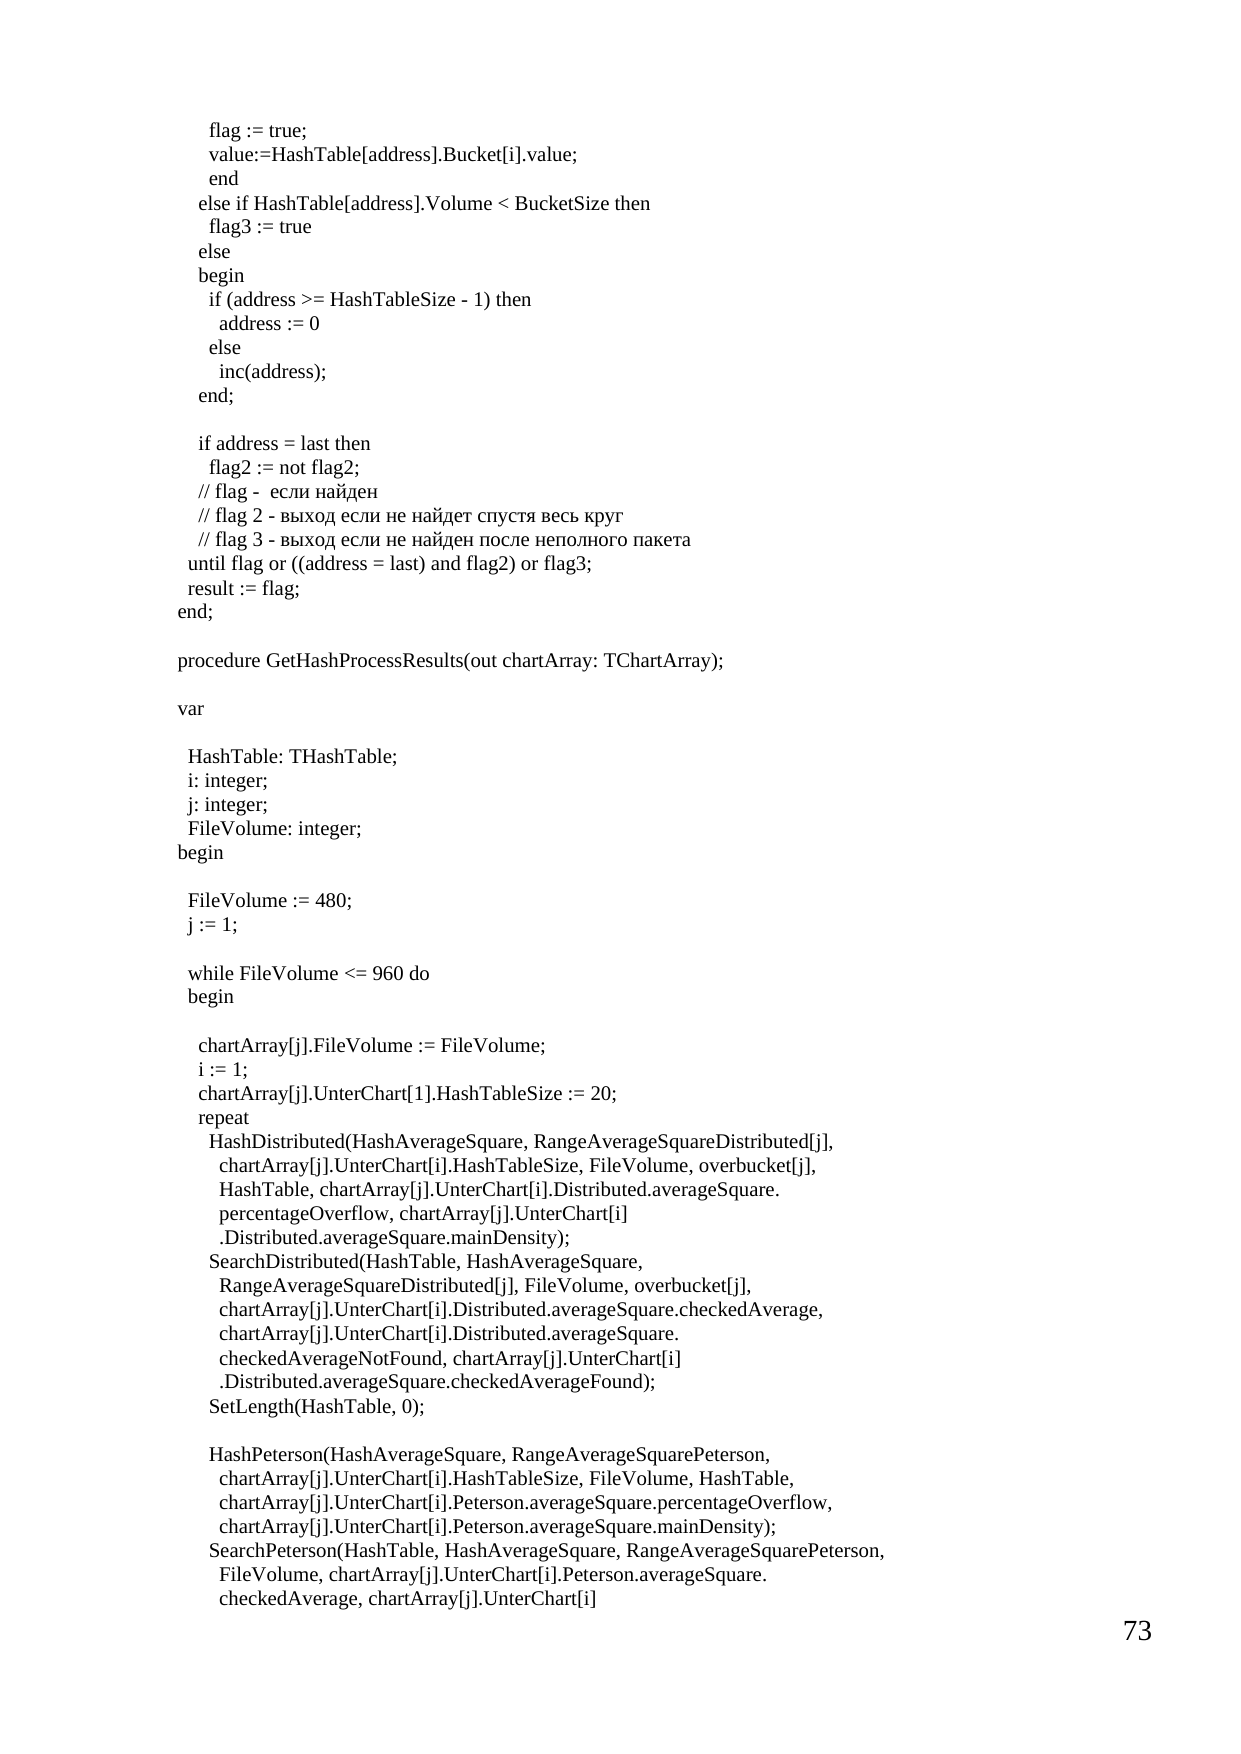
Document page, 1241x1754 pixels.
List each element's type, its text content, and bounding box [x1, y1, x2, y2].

text chartArray[j].UnterChart[i].HashTableSize, FileVolume, overbucket[j], [177, 1153, 1152, 1177]
text RangeAverageSquareDistributed[j], FileVolume, overbucket[j], [177, 1273, 1152, 1297]
text result := flag; [177, 575, 1152, 599]
text procedure GetHashProcessResults(out chartArray: TChartArray); [177, 648, 1152, 672]
text FileVolume := 480; [177, 888, 1152, 912]
text // flag 3 - выход если не найден после неполного пакета [177, 527, 1152, 551]
text i: integer; [177, 768, 1152, 792]
text SearchPeterson(HashTable, HashAverageSquare, RangeAverageSquarePeterson, [177, 1538, 1152, 1562]
text begin [177, 984, 1152, 1008]
text .Distributed.averageSquare.mainDensity); [177, 1225, 1152, 1249]
text FileVolume: integer; [177, 816, 1152, 840]
text end [177, 166, 1152, 190]
text begin [177, 840, 1152, 864]
text until flag or ((address = last) and flag2) or flag3; [177, 551, 1152, 575]
text else [177, 335, 1152, 359]
text HashDistributed(HashAverageSquare, RangeAverageSquareDistributed[j], [177, 1129, 1152, 1153]
text chartArray[j].UnterChart[i].Peterson.averageSquare.percentageOverflow, [177, 1490, 1152, 1514]
text j := 1; [177, 912, 1152, 936]
text var [177, 696, 1152, 720]
text end; [177, 383, 1152, 407]
text else [177, 238, 1152, 263]
text inc(address); [177, 359, 1152, 383]
text value:=HashTable[address].Bucket[i].value; [177, 142, 1152, 166]
text percentageOverflow, chartArray[j].UnterChart[i] [177, 1201, 1152, 1225]
text SetLength(HashTable, 0); [177, 1393, 1152, 1418]
text checkedAverageNotFound, chartArray[j].UnterChart[i] [177, 1345, 1152, 1369]
text HashPeterson(HashAverageSquare, RangeAverageSquarePeterson, [177, 1442, 1152, 1466]
text chartArray[j].UnterChart[i].Distributed.averageSquare.checkedAverage, [177, 1297, 1152, 1321]
text repeat [177, 1105, 1152, 1129]
text chartArray[j].UnterChart[1].HashTableSize := 20; [177, 1081, 1152, 1105]
text // flag 2 - выход если не найдет спустя весь круг [177, 503, 1152, 527]
text address := 0 [177, 311, 1152, 335]
text chartArray[j].UnterChart[i].Distributed.averageSquare. [177, 1321, 1152, 1345]
text flag2 := not flag2; [177, 455, 1152, 479]
text .Distributed.averageSquare.checkedAverageFound); [177, 1369, 1152, 1393]
text if (address >= HashTableSize - 1) then [177, 287, 1152, 311]
text chartArray[j].FileVolume := FileVolume; [177, 1033, 1152, 1057]
text // flag - если найден [177, 479, 1152, 503]
text HashTable, chartArray[j].UnterChart[i].Distributed.averageSquare. [177, 1177, 1152, 1201]
text flag := true; [177, 118, 1152, 142]
text while FileVolume <= 960 do [177, 960, 1152, 984]
text flag3 := true [177, 214, 1152, 238]
text end; [177, 599, 1152, 623]
text begin [177, 263, 1152, 287]
text checkedAverage, chartArray[j].UnterChart[i] [177, 1586, 1152, 1610]
text if address = last then [177, 431, 1152, 455]
text SearchDistributed(HashTable, HashAverageSquare, [177, 1249, 1152, 1273]
text chartArray[j].UnterChart[i].Peterson.averageSquare.mainDensity); [177, 1514, 1152, 1538]
text j: integer; [177, 792, 1152, 816]
text i := 1; [177, 1057, 1152, 1081]
text else if HashTable[address].Volume < BucketSize then [177, 190, 1152, 214]
text FileVolume, chartArray[j].UnterChart[i].Peterson.averageSquare. [177, 1562, 1152, 1586]
text HashTable: THashTable; [177, 744, 1152, 768]
text chartArray[j].UnterChart[i].HashTableSize, FileVolume, HashTable, [177, 1466, 1152, 1490]
